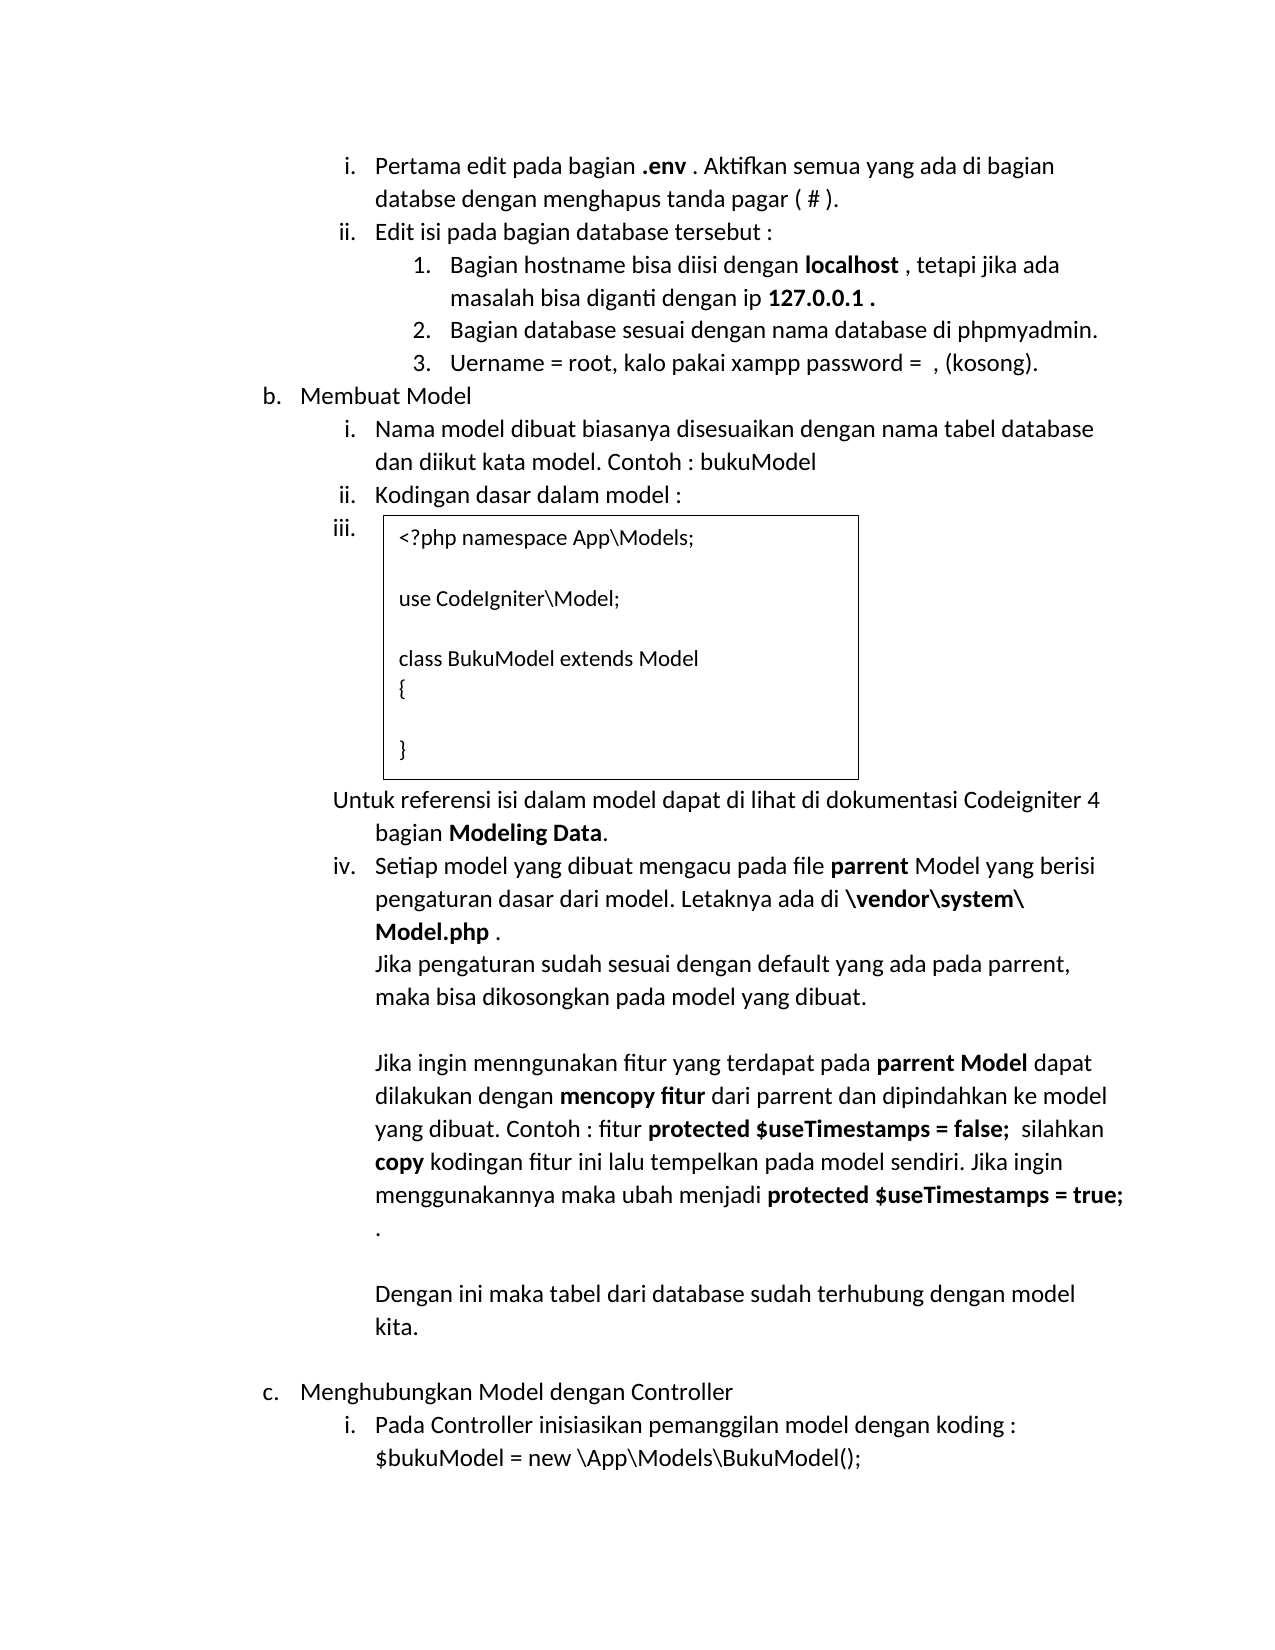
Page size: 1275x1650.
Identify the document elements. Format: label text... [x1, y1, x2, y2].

list Setiap model yang dibuat mengacu pada file parrent Model yang berisi pengaturan dasar dari model. Letaknya ada di \vendor\system\Model.php . [356, 850, 1125, 946]
list Uername = root, kalo pakai xampp password = , (kosong). [412, 347, 1125, 378]
list Membuat Model [262, 380, 1125, 411]
list Bagian database sesuai dengan nama database di phpmyadmin. [412, 314, 1125, 345]
list Jika pengaturan sudah sesuai dengan default yang ada pada parrent, maka bisa dikosongkan pada model yang dibuat. [375, 949, 1125, 1012]
list Nama model dibuat biasanya disesuaikan dengan nama tabel database dan diikut kata model. Contoh : bukuModel [356, 413, 1125, 477]
list $bukuModel = new \App\Models\BukuModel(); [375, 1442, 1125, 1473]
list Edit isi pada bagian database tersebut : [356, 216, 1125, 246]
list Untuk referensi isi dalam model dapat di lihat di dokumentasi Codeigniter 4 bagian Modeling Data. [356, 512, 1125, 847]
list Pertama edit pada bagian .env . Aktifkan semua yang ada di bagian databse dengan menghapus tanda pagar ( # ). [356, 150, 1125, 213]
list Bagian hostname bisa diisi dengan localhost , tetapi jika ada masalah bisa diganti dengan ip 127.0.0.1 . [412, 249, 1125, 312]
list Dengan ini maka tabel dari database sudah terhubung dengan model kita. [375, 1278, 1125, 1341]
list Pada Controller inisiasikan pemanggilan model dengan koding : [356, 1409, 1125, 1440]
list Jika ingin menngunakan fitur yang terdapat pada parrent Model dapat dilakukan dengan mencopy fitur dari parrent dan dipindahkan ke model yang dibuat. Contoh : fitur protected $useTimestamps = false; silahkan copy kodingan fitur ini lalu tempelkan pada model sendiri. Jika ingin menggunakannya maka ubah menjadi protected $useTimestamps = true; . [375, 1047, 1125, 1242]
list Kodingan dasar dalam model : [356, 479, 1125, 510]
list Menghubungkan Model dengan Controller [262, 1377, 1125, 1407]
